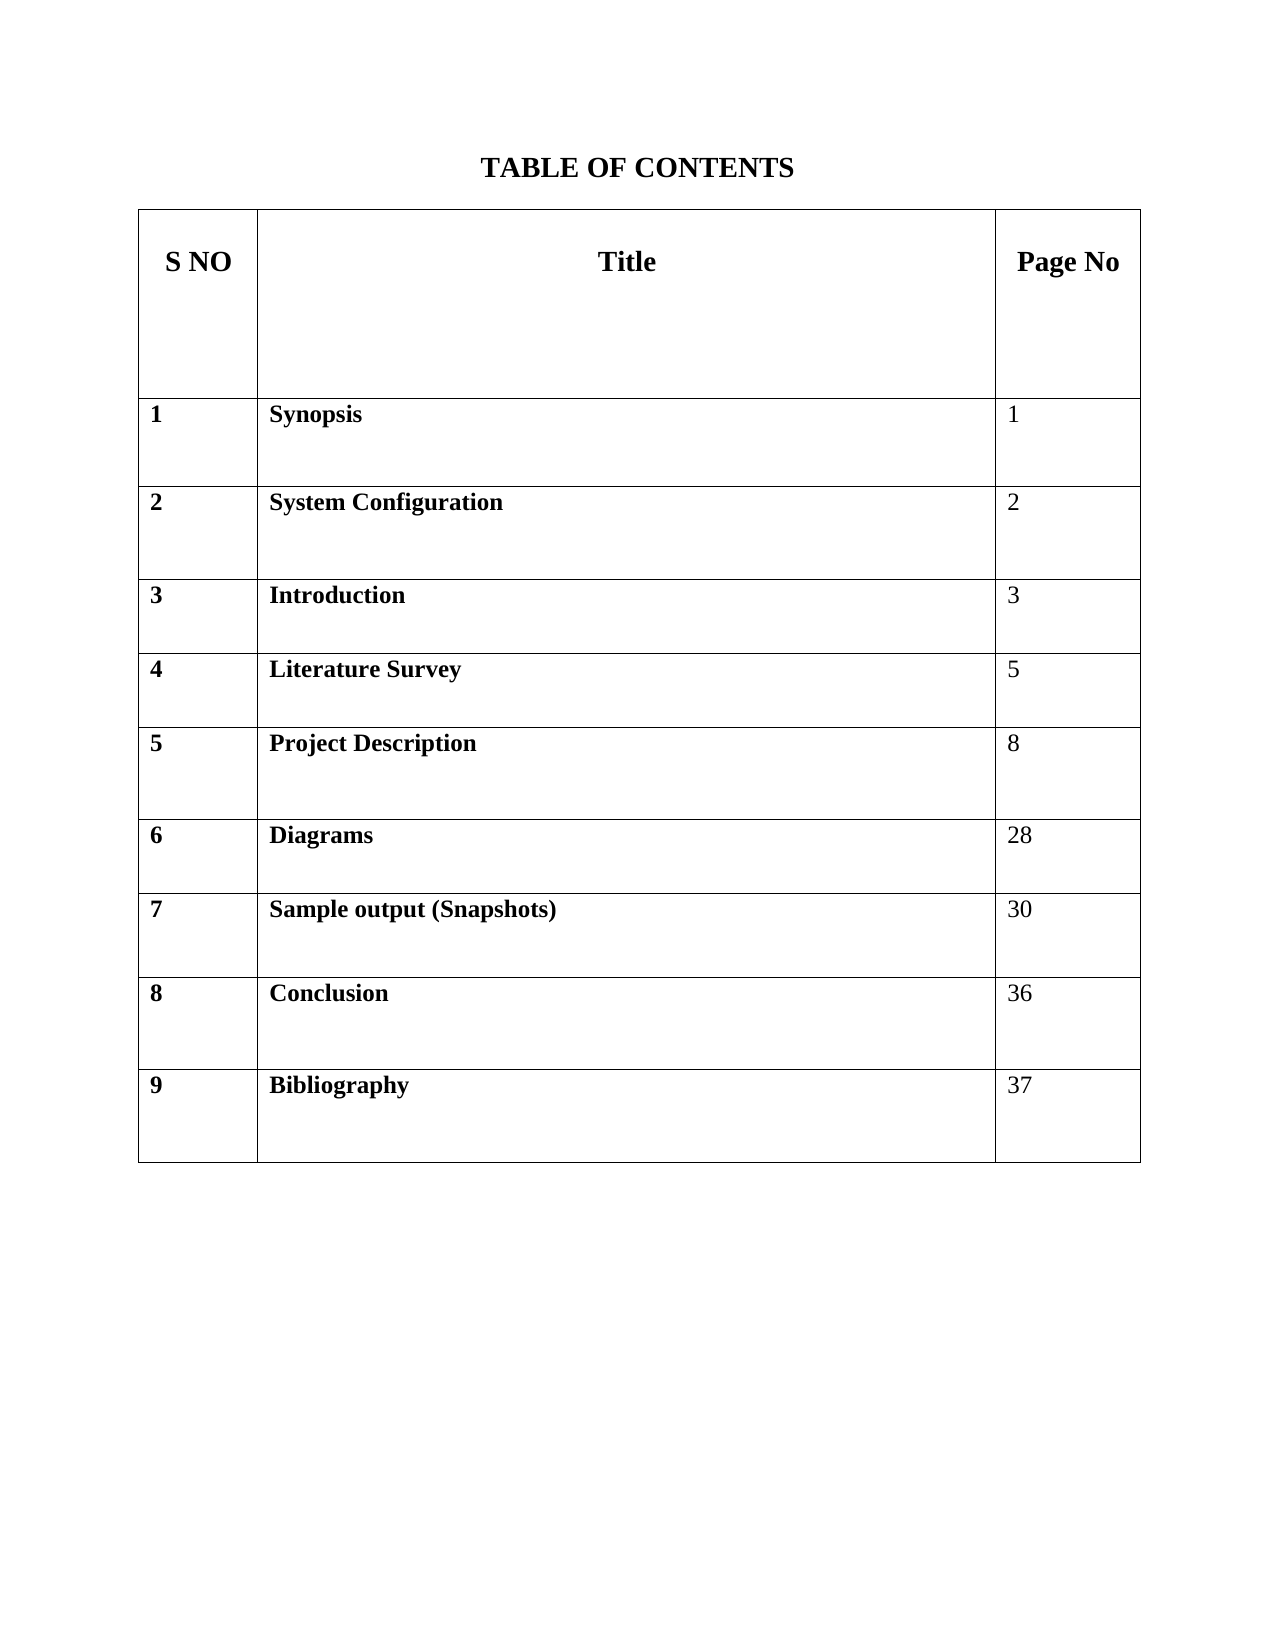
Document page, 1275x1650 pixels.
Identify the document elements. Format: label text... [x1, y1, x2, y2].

table_cell 4 [139, 654, 257, 727]
table_cell Introduction [258, 580, 995, 653]
table_cell Bibliography [258, 1070, 995, 1162]
table_cell 8 [139, 978, 257, 1069]
table_cell 6 [139, 820, 257, 893]
table_cell 36 [996, 978, 1140, 1069]
table_cell 28 [996, 820, 1140, 893]
table_cell 5 [996, 654, 1140, 727]
table_cell Literature Survey [258, 654, 995, 727]
table_cell 3 [996, 580, 1140, 653]
table_header Page No [996, 210, 1140, 398]
table_cell System Configuration [258, 487, 995, 579]
table_cell 7 [139, 894, 257, 977]
table_cell 1 [139, 399, 257, 486]
table_cell Diagrams [258, 820, 995, 893]
table_cell Sample output (Snapshots) [258, 894, 995, 977]
table_cell Project Description [258, 728, 995, 819]
table_cell 30 [996, 894, 1140, 977]
table_cell 2 [139, 487, 257, 579]
table_cell 8 [996, 728, 1140, 819]
table_cell 37 [996, 1070, 1140, 1162]
table_header Title [258, 210, 995, 398]
table_cell Conclusion [258, 978, 995, 1069]
table_cell 3 [139, 580, 257, 653]
table_cell Synopsis [258, 399, 995, 486]
table_header S NO [139, 210, 257, 398]
text TABLE OF CONTENTS [150, 150, 1125, 183]
table_cell 9 [139, 1070, 257, 1162]
table_cell 1 [996, 399, 1140, 486]
table_cell 5 [139, 728, 257, 819]
table_cell 2 [996, 487, 1140, 579]
